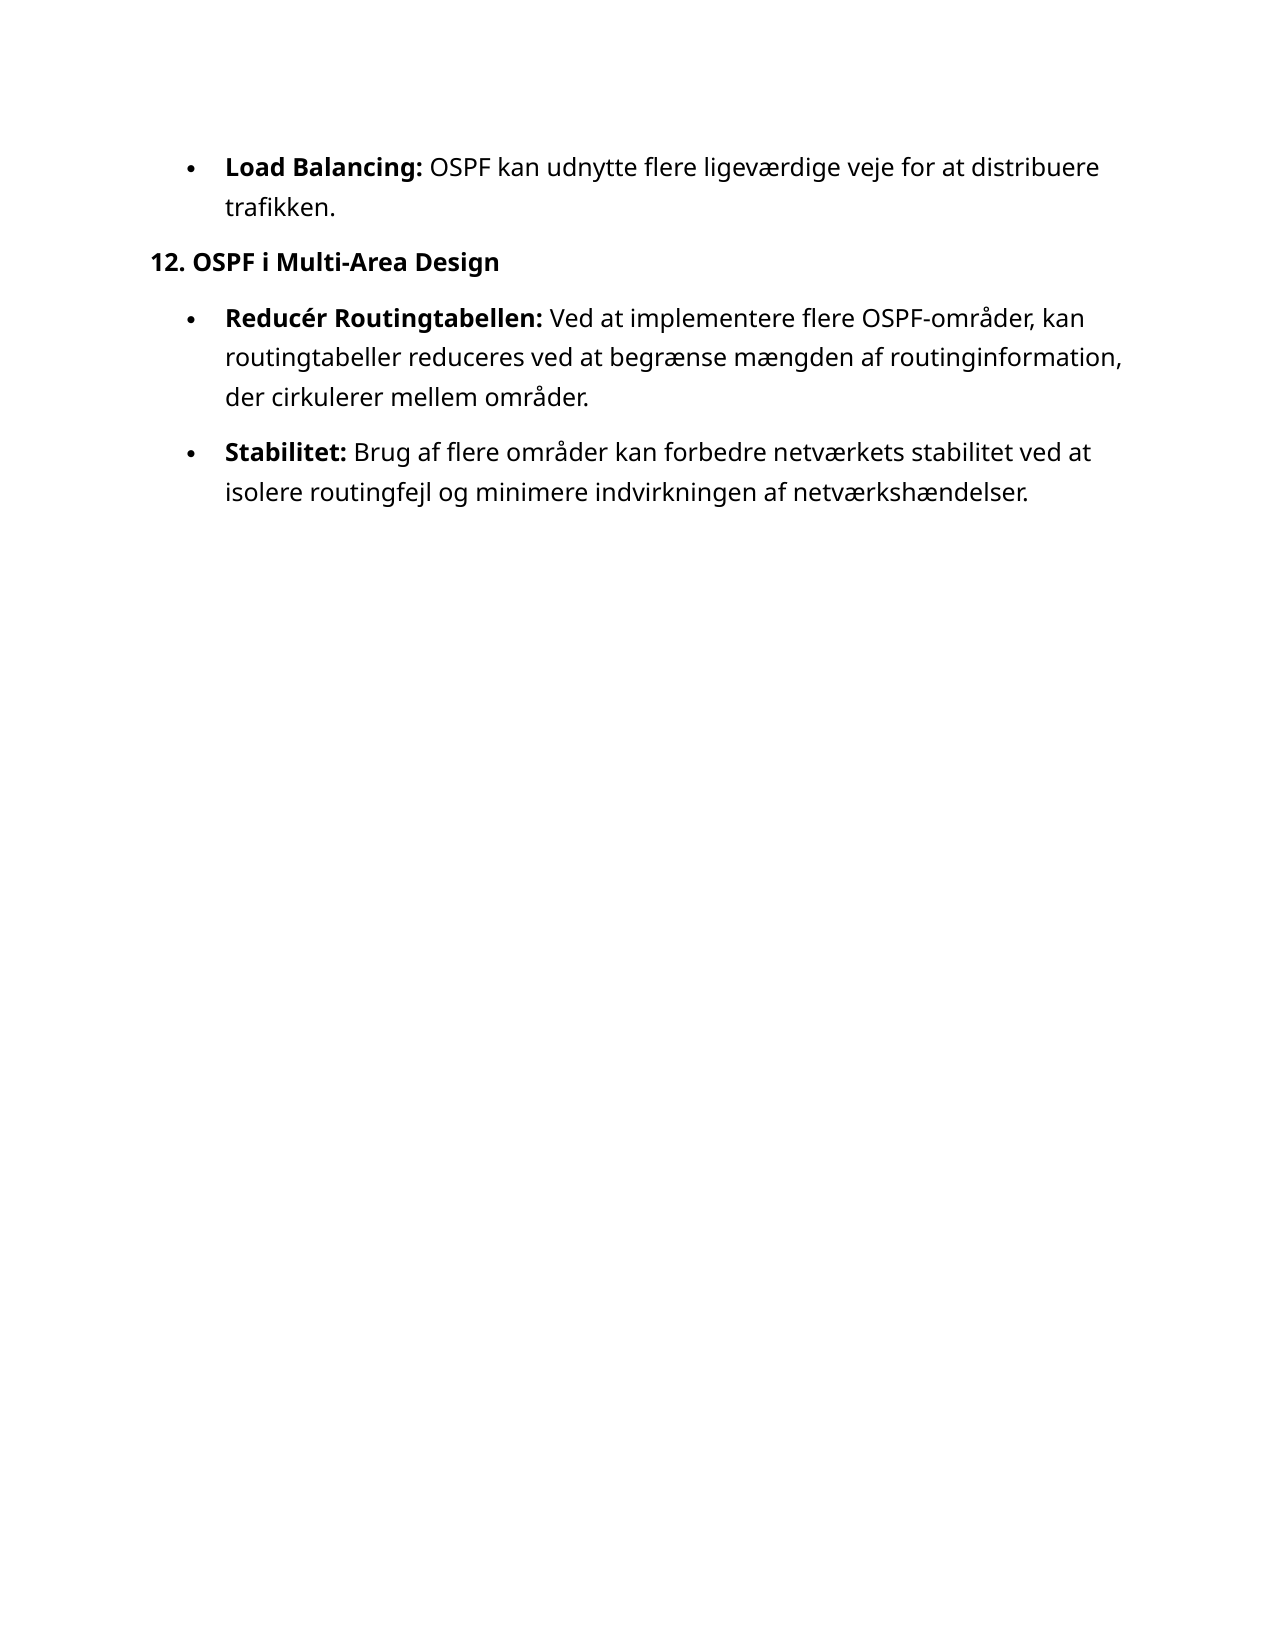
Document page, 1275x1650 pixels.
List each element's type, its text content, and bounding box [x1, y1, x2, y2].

list Reducér Routingtabellen: Ved at implementere flere OSPF-områder, kan routingtabeller reduceres ved at begrænse mængden af routinginformation, der cirkulerer mellem områder. [187, 301, 1125, 413]
text 12. OSPF i Multi-Area Design [150, 245, 1125, 279]
list Load Balancing: OSPF kan udnytte flere ligeværdige veje for at distribuere trafikken. [187, 150, 1125, 223]
list Stabilitet: Brug af flere områder kan forbedre netværkets stabilitet ved at isolere routingfejl og minimere indvirkningen af netværkshændelser. [187, 435, 1125, 508]
